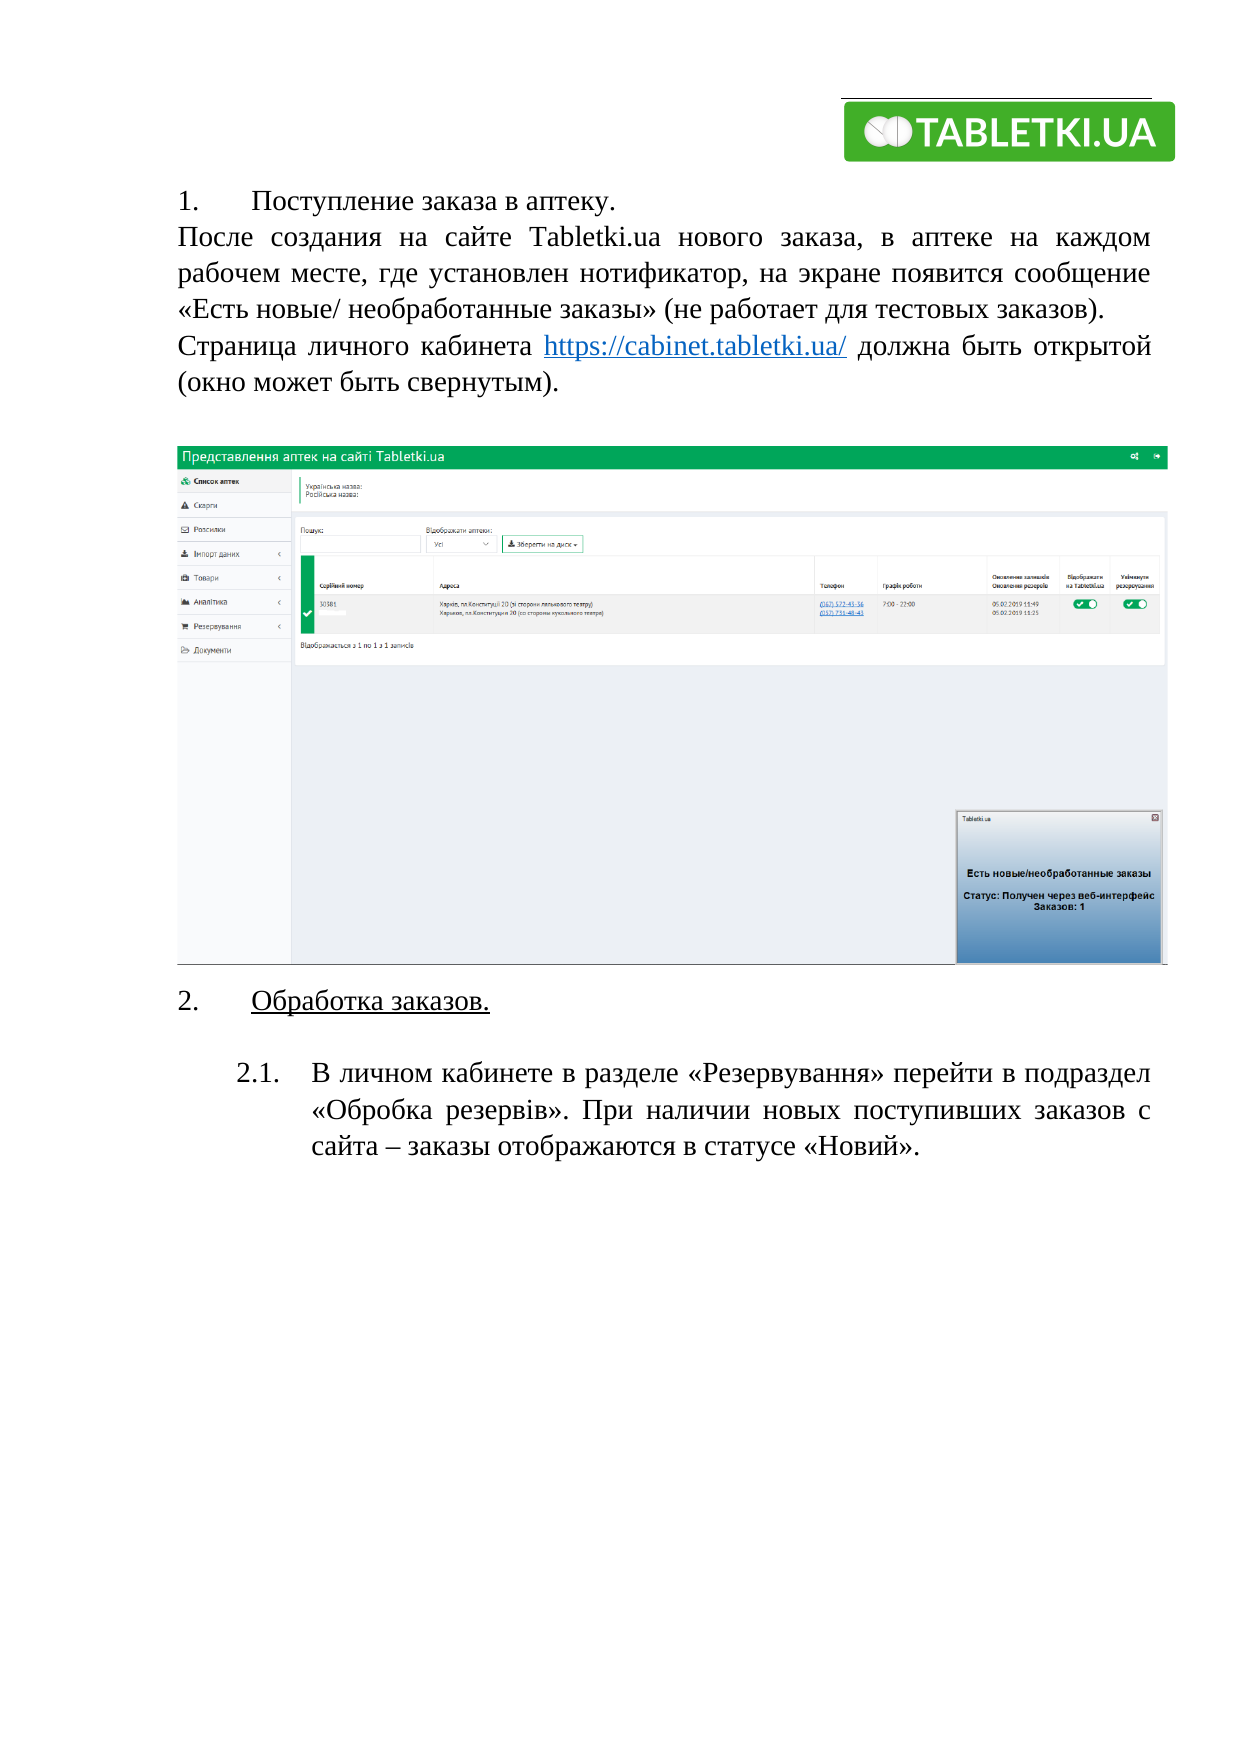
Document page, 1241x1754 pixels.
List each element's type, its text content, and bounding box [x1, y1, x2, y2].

list В личном кабинете в разделе «Резервування» перейти в подраздел «Обробка резервів». При наличии новых поступивших заказов с сайта – заказы отображаются в статусе «Новий». [236, 1056, 1152, 1161]
list Обработка заказов. [177, 983, 1152, 1017]
picture [177, 446, 1168, 965]
picture [844, 101, 1176, 162]
list Поступление заказа в аптеку. [177, 183, 1152, 217]
list После создания на сайте Tabletki.ua нового заказа, в аптеке на каждом рабочем месте, где установлен нотификатор, на экране появится сообщение «Есть новые/ необработанные заказы» (не работает для тестовых заказов). [177, 219, 1152, 325]
list Страница личного кабинета https://cabinet.tabletki.ua/ должна быть открытой (окно может быть свернутым). [177, 328, 1152, 397]
